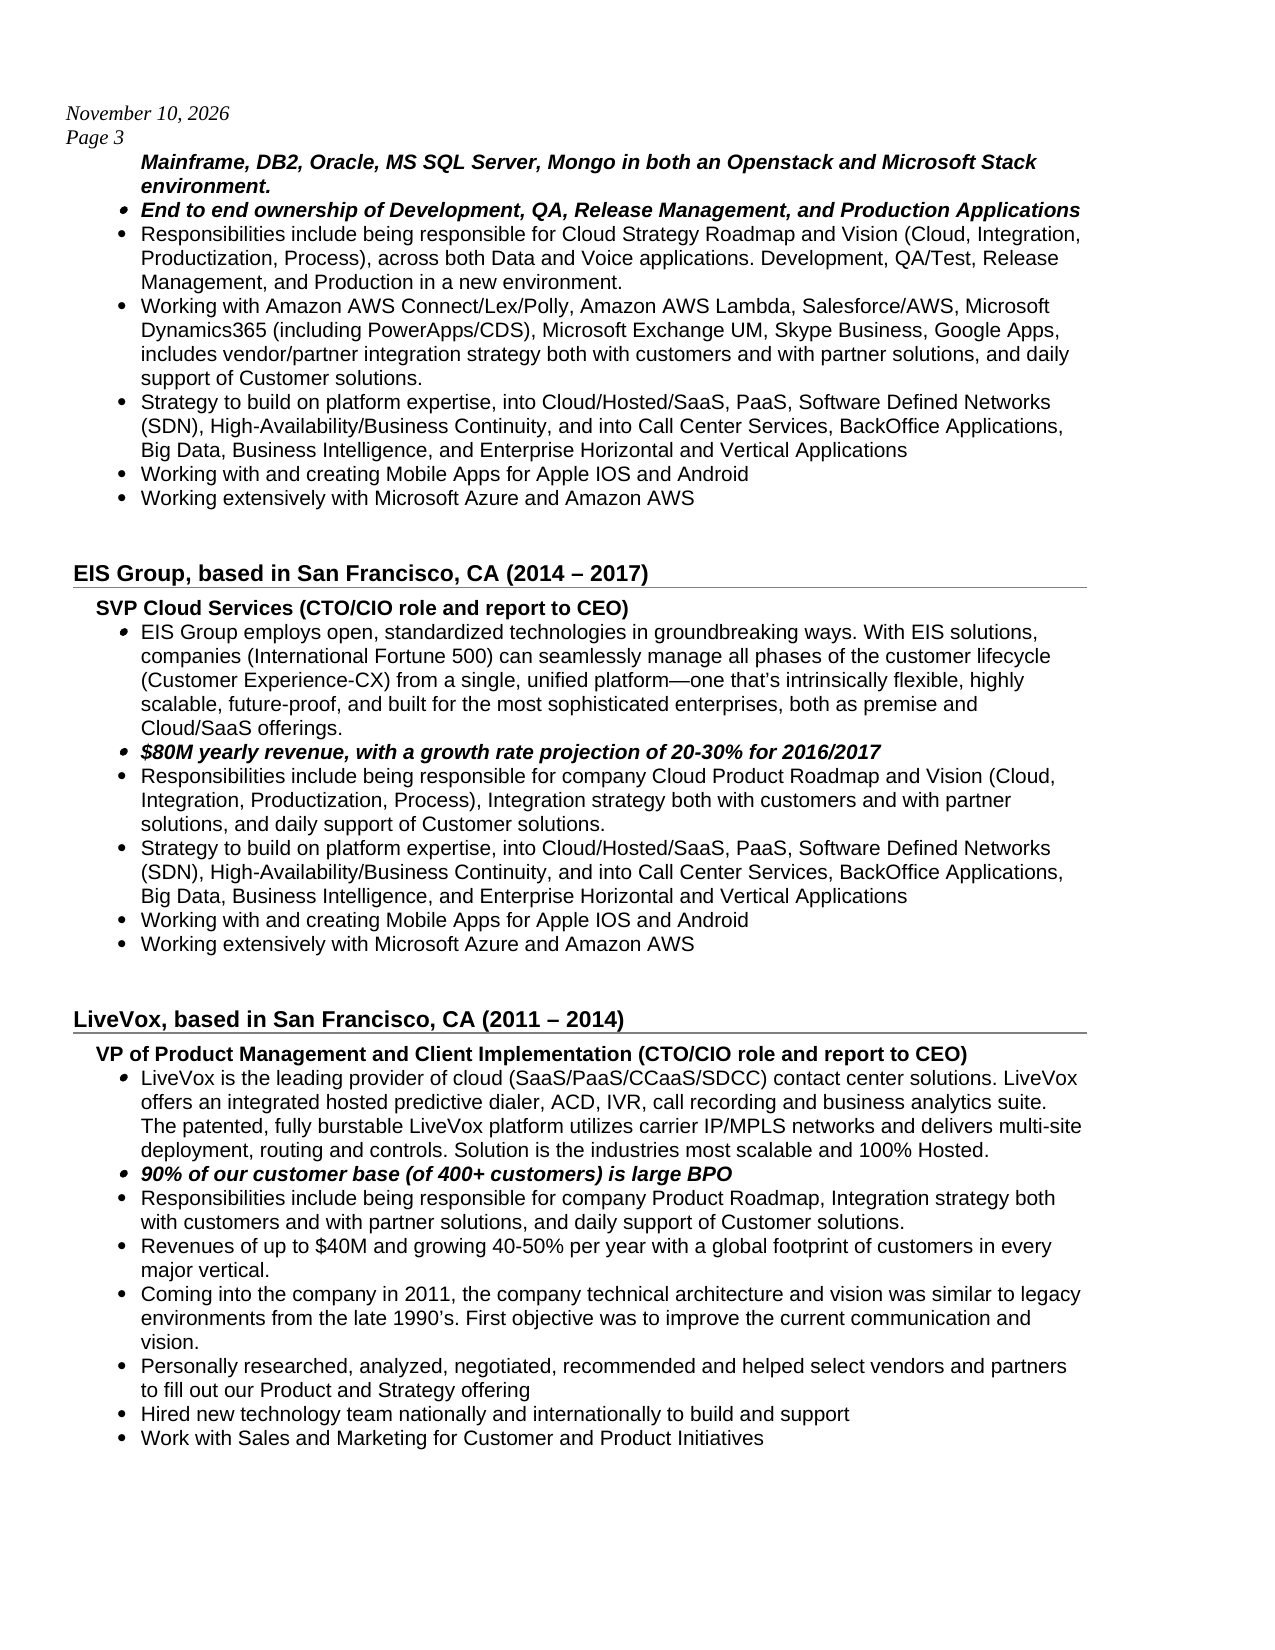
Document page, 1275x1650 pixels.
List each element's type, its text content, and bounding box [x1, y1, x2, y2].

text Revenues of up to $40M and growing 40-50% per year with a global footprint of customers in every major vertical. [118, 1233, 1087, 1281]
text Working with Amazon AWS Connect/Lex/Polly, Amazon AWS Lambda, Salesforce/AWS, Microsoft Dynamics365 (including PowerApps/CDS), Microsoft Exchange UM, Skype Business, Google Apps, includes vendor/partner integration strategy both with customers and with partner solutions, and daily support of Customer solutions. [118, 294, 1087, 390]
text Working extensively with Microsoft Azure and Amazon AWS [118, 486, 1087, 510]
text Personally researched, analyzed, negotiated, recommended and helped select vendors and partners to fill out our Product and Strategy offering [118, 1353, 1087, 1401]
text $80M yearly revenue, with a growth rate projection of 20-30% for 2016/2017 [118, 739, 1087, 764]
text Hired new technology team nationally and internationally to build and support [118, 1401, 1087, 1426]
text EIS Group, based in San Francisco, CA (2014 – 2017) [73, 560, 1087, 587]
text Working with and creating Mobile Apps for Apple IOS and Android [118, 908, 1087, 932]
text Responsibilities include being responsible for Cloud Strategy Roadmap and Vision (Cloud, Integration, Productization, Process), across both Data and Voice applications. Development, QA/Test, Release Management, and Production in a new environment. [118, 222, 1087, 294]
text 90% of our customer base (of 400+ customers) is large BPO [118, 1161, 1087, 1185]
text Strategy to build on platform expertise, into Cloud/Hosted/SaaS, PaaS, Software Defined Networks (SDN), High-Availability/Business Continuity, and into Call Center Services, BackOffice Applications, Big Data, Business Intelligence, and Enterprise Horizontal and Vertical Applications [118, 390, 1087, 462]
text EIS Group employs open, standardized technologies in groundbreaking ways. With EIS solutions, companies (International Fortune 500) can seamlessly manage all phases of the customer lifecycle (Customer Experience-CX) from a single, unified platform—one that’s intrinsically flexible, highly scalable, future-proof, and built for the most sophisticated enterprises, both as premise and Cloud/SaaS offerings. [118, 620, 1087, 739]
text Responsibilities include being responsible for company Product Roadmap, Integration strategy both with customers and with partner solutions, and daily support of Customer solutions. [118, 1185, 1087, 1233]
text Strategy to build on platform expertise, into Cloud/Hosted/SaaS, PaaS, Software Defined Networks (SDN), High-Availability/Business Continuity, and into Call Center Services, BackOffice Applications, Big Data, Business Intelligence, and Enterprise Horizontal and Vertical Applications [118, 836, 1087, 908]
text VP of Product Management and Client Implementation (CTO/CIO role and report to CEO) [96, 1041, 1087, 1065]
text End to end ownership of Development, QA, Release Management, and Production Applications [118, 198, 1087, 222]
text LiveVox, based in San Francisco, CA (2011 – 2014) [73, 1006, 1087, 1032]
text Working with and creating Mobile Apps for Apple IOS and Android [118, 462, 1087, 486]
text Responsibilities include being responsible for company Cloud Product Roadmap and Vision (Cloud, Integration, Productization, Process), Integration strategy both with customers and with partner solutions, and daily support of Customer solutions. [118, 764, 1087, 836]
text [118, 150, 1087, 198]
text Working extensively with Microsoft Azure and Amazon AWS [118, 932, 1087, 956]
text LiveVox is the leading provider of cloud (SaaS/PaaS/CCaaS/SDCC) contact center solutions. LiveVox offers an integrated hosted predictive dialer, ACD, IVR, call recording and business analytics suite. The patented, fully burstable LiveVox platform utilizes carrier IP/MPLS networks and delivers multi-site deployment, routing and controls. Solution is the industries most scalable and 100% Hosted. [118, 1065, 1087, 1161]
text Work with Sales and Marketing for Customer and Product Initiatives [118, 1426, 1087, 1449]
text SVP Cloud Services (CTO/CIO role and report to CEO) [96, 596, 1087, 620]
text Coming into the company in 2011, the company technical architecture and vision was similar to legacy environments from the late 1990’s. First objective was to improve the current communication and vision. [118, 1281, 1087, 1353]
